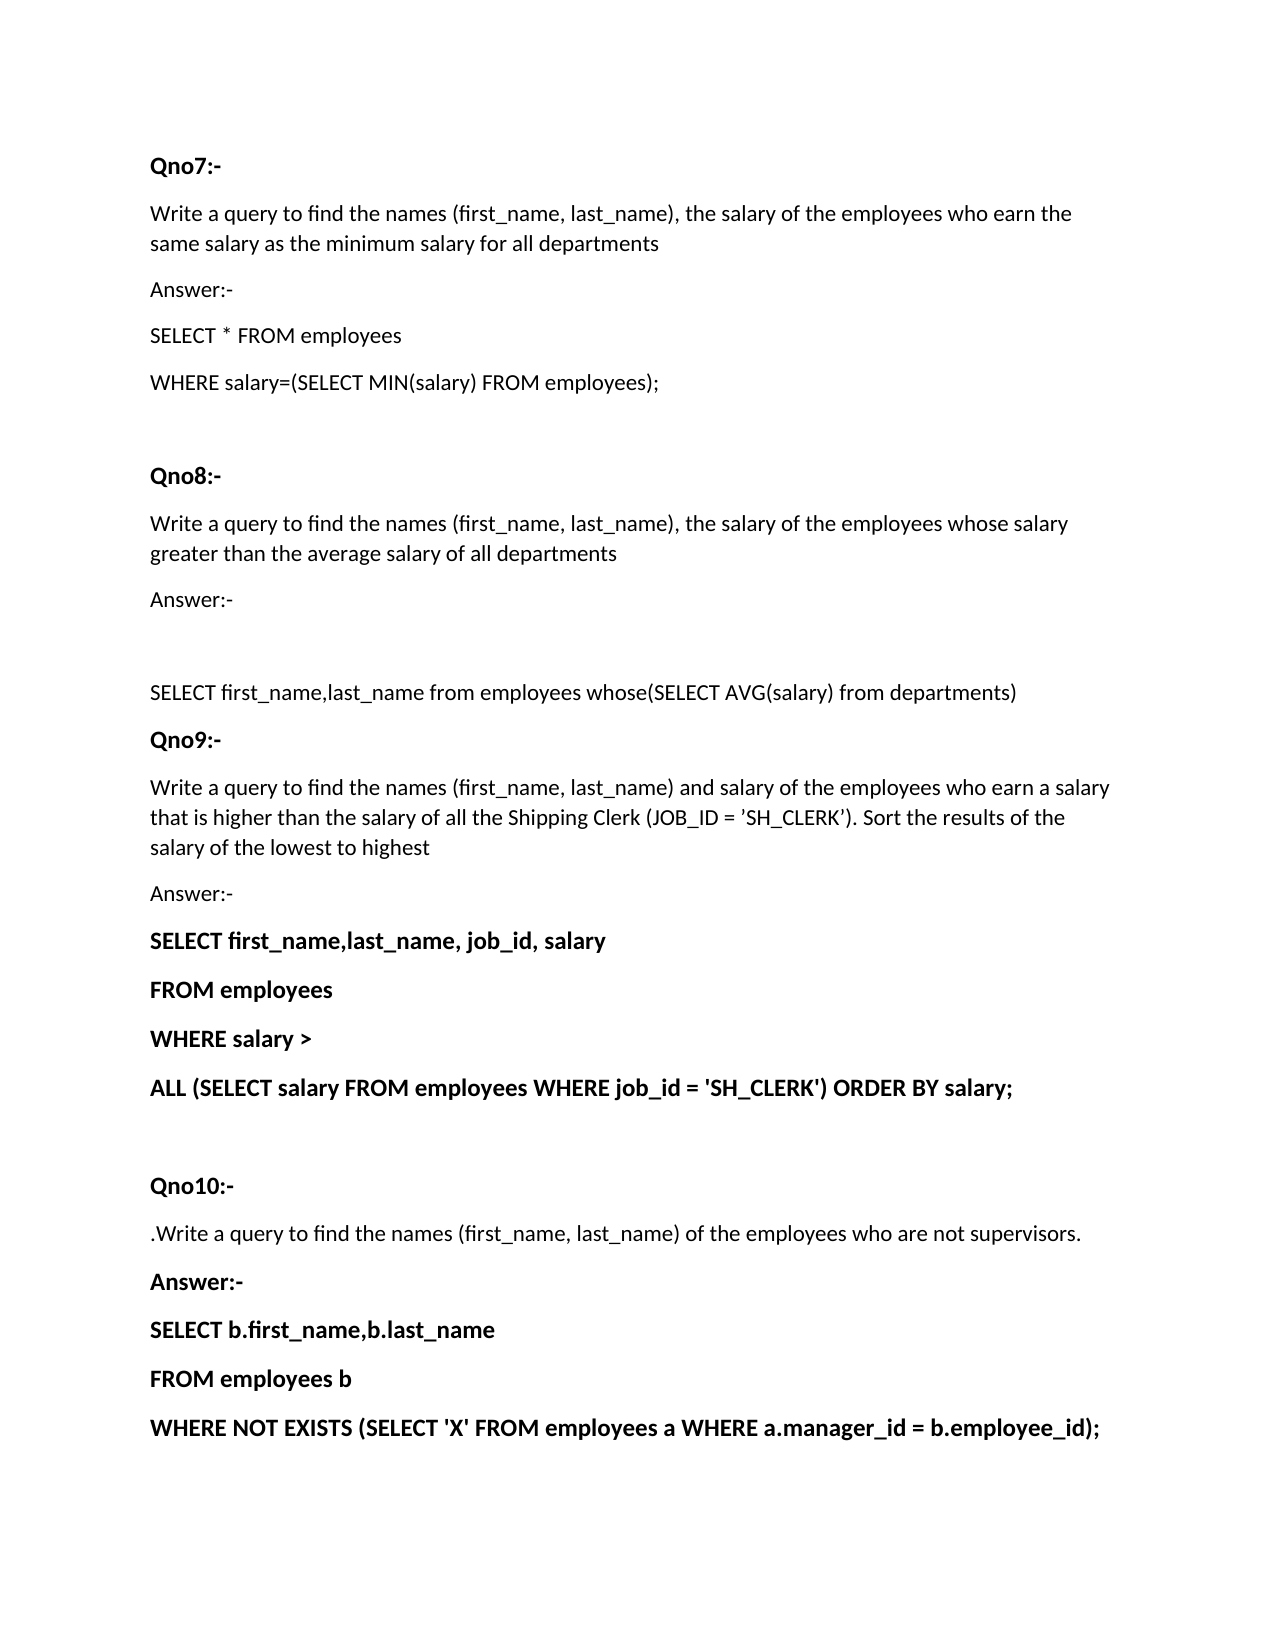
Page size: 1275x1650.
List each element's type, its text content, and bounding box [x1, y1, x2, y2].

text SELECT b.first_name,b.last_name [150, 1314, 1125, 1345]
text Qno8:- [150, 460, 1125, 491]
text Answer:- [150, 275, 1125, 303]
text Write a query to find the names (first_name, last_name) and salary of the employees who earn a salary that is higher than the salary of all the Shipping Clerk (JOB_ID = ’SH_CLERK’). Sort the results of the salary of the lowest to highest [150, 773, 1125, 861]
text FROM employees b [150, 1363, 1125, 1394]
text Qno7:- [150, 150, 1125, 181]
text SELECT first_name,last_name from employees whose(SELECT AVG(salary) from departments) [150, 678, 1125, 706]
text Answer:- [150, 585, 1125, 613]
text Qno10:- [150, 1170, 1125, 1201]
text Write a query to find the names (first_name, last_name), the salary of the employees who earn the same salary as the minimum salary for all departments [150, 199, 1125, 257]
text ALL (SELECT salary FROM employees WHERE job_id = 'SH_CLERK') ORDER BY salary; [150, 1072, 1125, 1103]
text FROM employees [150, 974, 1125, 1005]
text Write a query to find the names (first_name, last_name), the salary of the employees whose salary greater than the average salary of all departments [150, 509, 1125, 567]
text SELECT * FROM employees [150, 321, 1125, 349]
text Answer:- [150, 1266, 1125, 1296]
text .Write a query to find the names (first_name, last_name) of the employees who are not supervisors. [150, 1219, 1125, 1247]
text WHERE NOT EXISTS (SELECT 'X' FROM employees a WHERE a.manager_id = b.employee_id); [150, 1412, 1125, 1443]
text Answer:- [150, 879, 1125, 907]
text Qno9:- [150, 724, 1125, 755]
text SELECT first_name,last_name, job_id, salary [150, 926, 1125, 956]
text WHERE salary > [150, 1023, 1125, 1054]
text WHERE salary=(SELECT MIN(salary) FROM employees); [150, 368, 1125, 396]
